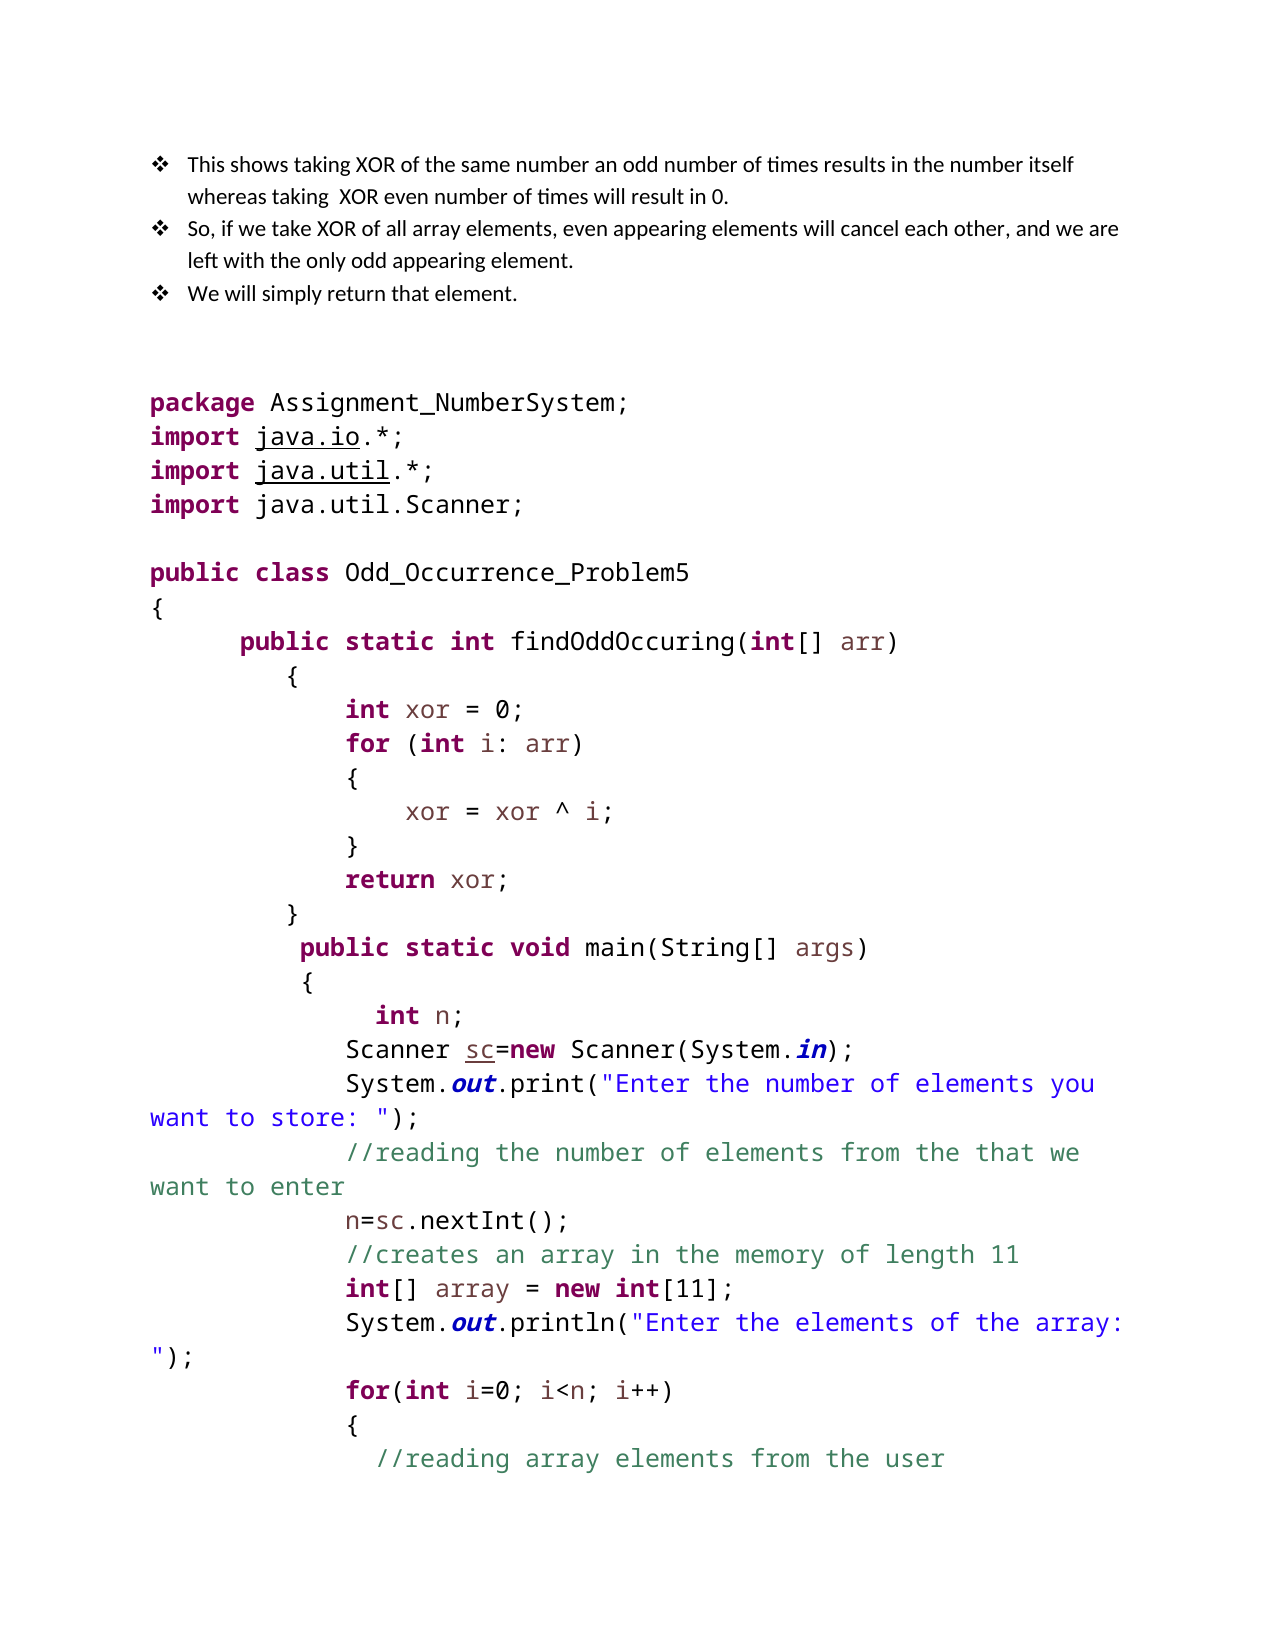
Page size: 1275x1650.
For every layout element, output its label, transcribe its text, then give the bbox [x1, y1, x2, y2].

text Scanner sc=new Scanner(System.in); [150, 1032, 1125, 1066]
text public class Odd_Occurrence_Problem5 [150, 555, 1125, 589]
text { [150, 759, 1125, 793]
text System.out.println("Enter the elements of the array: "); [150, 1304, 1125, 1373]
text return xor; [150, 862, 1125, 896]
text { [150, 964, 1125, 998]
text } [150, 828, 1125, 862]
text //creates an array in the memory of length 11 [150, 1236, 1125, 1270]
text int xor = 0; [150, 691, 1125, 725]
text for(int i=0; i<n; i++) [150, 1373, 1125, 1407]
text package Assignment_NumberSystem; [150, 385, 1125, 419]
list This shows taking XOR of the same number an odd number of times results in the number itself whereas taking XOR even number of times will result in 0. [150, 150, 1125, 210]
text //reading the number of elements from the that we want to enter [150, 1134, 1125, 1202]
list We will simply return that element. [150, 279, 1125, 307]
text { [150, 657, 1125, 691]
text System.out.print("Enter the number of elements you want to store: "); [150, 1066, 1125, 1134]
text { [150, 1407, 1125, 1441]
text } [150, 896, 1125, 930]
list So, if we take XOR of all array elements, even appearing elements will cancel each other, and we are left with the only odd appearing element. [150, 214, 1125, 274]
text import java.io.*; [150, 419, 1125, 453]
text import java.util.Scanner; [150, 487, 1125, 521]
text import java.util.*; [150, 453, 1125, 487]
text n=sc.nextInt(); [150, 1202, 1125, 1236]
text public static int findOddOccuring(int[] arr) [150, 623, 1125, 657]
text int n; [150, 998, 1125, 1032]
text for (int i: arr) [150, 725, 1125, 759]
text { [150, 589, 1125, 623]
text int[] array = new int[11]; [150, 1270, 1125, 1304]
text public static void main(String[] args) [150, 930, 1125, 964]
text //reading array elements from the user [150, 1441, 1125, 1475]
text xor = xor ^ i; [150, 793, 1125, 828]
